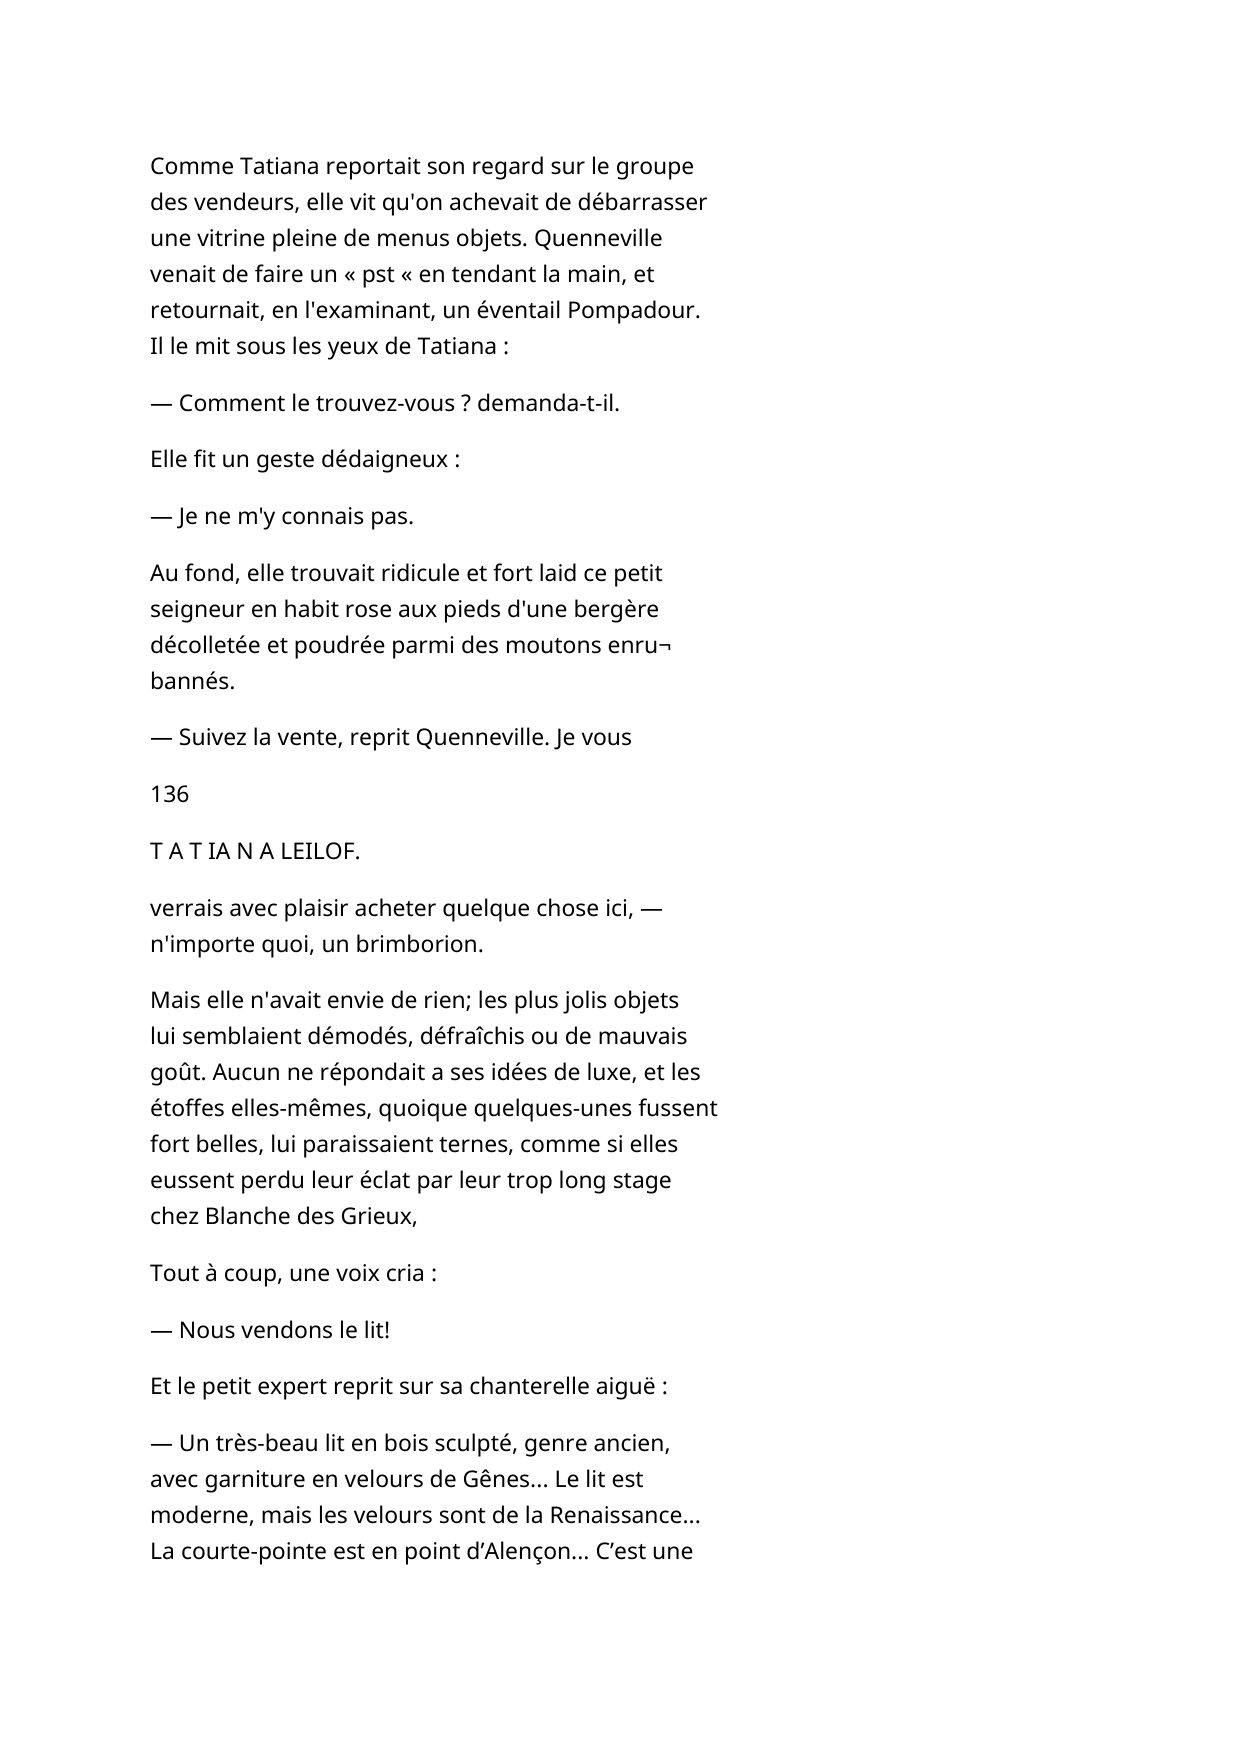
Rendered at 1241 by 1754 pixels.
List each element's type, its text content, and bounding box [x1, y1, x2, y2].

text Et le petit expert reprit sur sa chanterelle aiguë : [150, 1370, 1090, 1402]
text verrais avec plaisir acheter quelque chose ici, —n'importe quoi, un brimborion. [150, 892, 1090, 959]
text T A T IA N A LEILOF. [150, 835, 1090, 866]
text Au fond, elle trouvait ridicule et fort laid ce petitseigneur en habit rose aux pieds d'une bergèredécolletée et poudrée parmi des moutons enru¬bannés. [150, 557, 1090, 696]
text — Comment le trouvez-vous ? demanda-t-il. [150, 386, 1090, 418]
text Mais elle n'avait envie de rien; les plus jolis objetslui semblaient démodés, défraîchis ou de mauvaisgoût. Aucun ne répondait a ses idées de luxe, et lesétoffes elles-mêmes, quoique quelques-unes fussentfort belles, lui paraissaient ternes, comme si elleseussent perdu leur éclat par leur trop long stagechez Blanche des Grieux, [150, 984, 1090, 1231]
text — Suivez la vente, reprit Quenneville. Je vous [150, 721, 1090, 753]
text Elle fit un geste dédaigneux : [150, 443, 1090, 474]
text — Nous vendons le lit! [150, 1313, 1090, 1345]
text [150, 1427, 1090, 1566]
text 136 [150, 778, 1090, 809]
text Comme Tatiana reportait son regard sur le groupedes vendeurs, elle vit qu'on achevait de débarrasserune vitrine pleine de menus objets. Quennevillevenait de faire un « pst « en tendant la main, etretournait, en l'examinant, un éventail Pompadour.Il le mit sous les yeux de Tatiana : [150, 150, 1090, 361]
text — Je ne m'y connais pas. [150, 500, 1090, 531]
text Tout à coup, une voix cria : [150, 1257, 1090, 1288]
